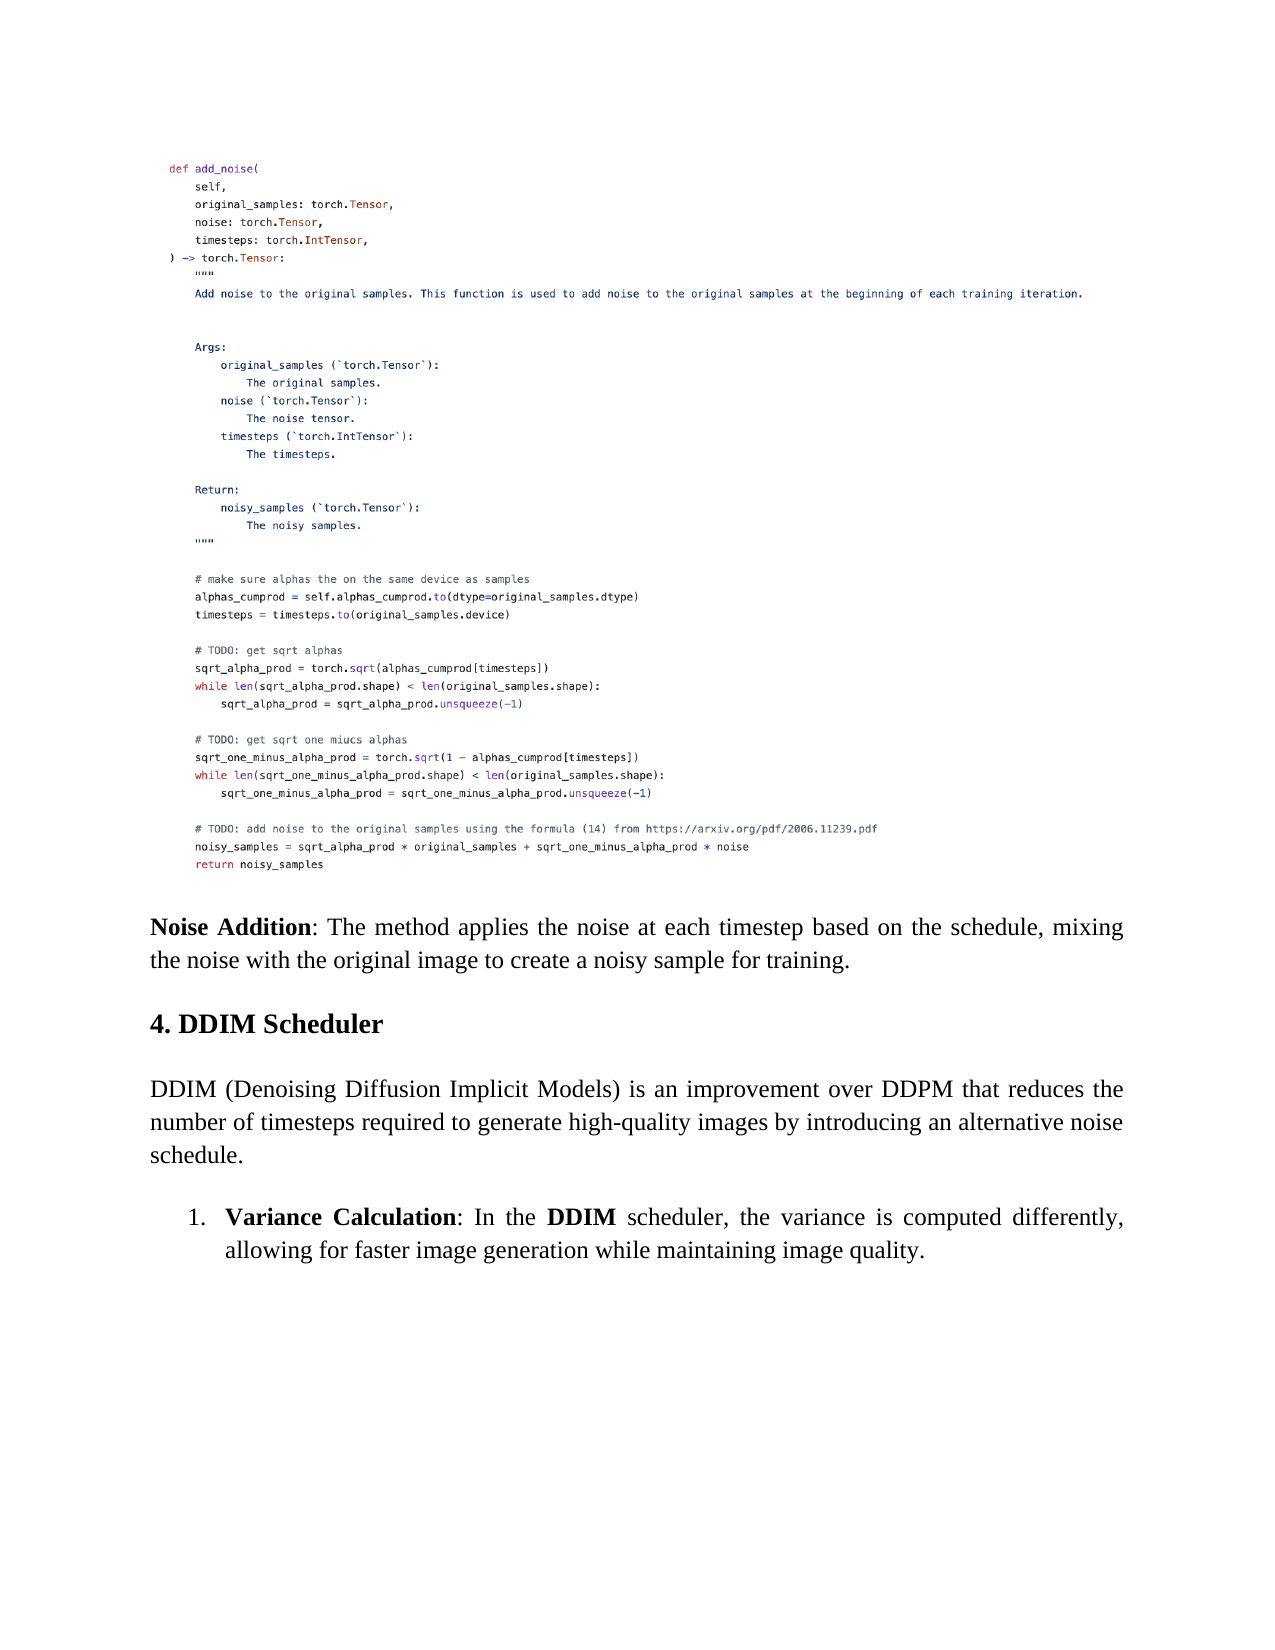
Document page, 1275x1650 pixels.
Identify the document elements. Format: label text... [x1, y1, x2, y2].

text 4. DDIM Scheduler [150, 1007, 1125, 1040]
text DDIM (Denoising Diffusion Implicit Models) is an improvement over DDPM that reduces the number of timesteps required to generate high-quality images by introducing an alternative noise schedule. [150, 1074, 1125, 1169]
text Noise Addition: The method applies the noise at each timestep based on the schedule, mixing the noise with the original image to create a noisy sample for training. [150, 912, 1125, 974]
list Variance Calculation: In the DDIM scheduler, the variance is computed differently, allowing for faster image generation while maintaining image quality. [187, 1202, 1125, 1264]
picture [150, 150, 1125, 878]
